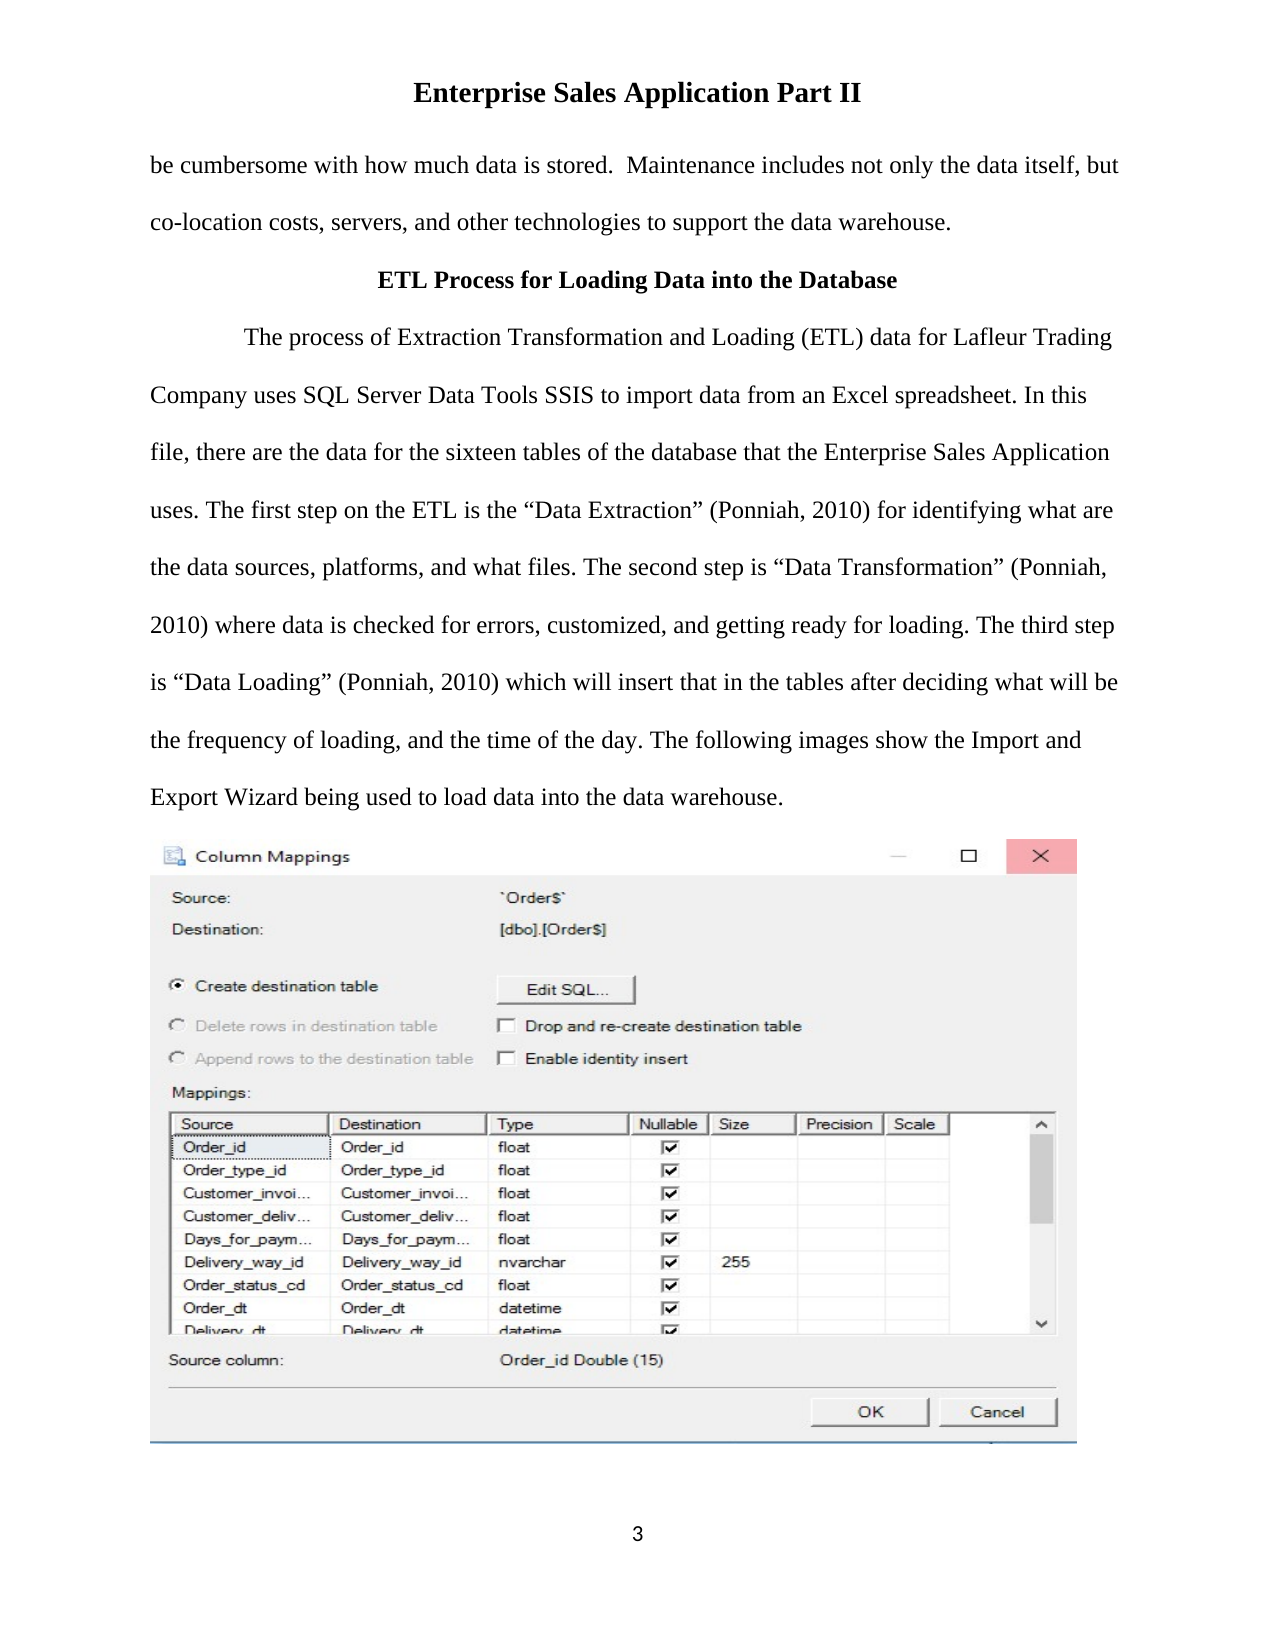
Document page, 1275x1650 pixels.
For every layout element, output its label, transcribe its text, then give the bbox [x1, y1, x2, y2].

text The process of Extraction Transformation and Loading (ETL) data for Lafleur Trading Company uses SQL Server Data Tools SSIS to import data from an Excel spreadsheet. In this file, there are the data for the sixteen tables of the database that the Enterprise Sales Application uses. The first step on the ETL is the “Data Extraction” (Ponniah, 2010) for identifying what are the data sources, platforms, and what files. The second step is “Data Transformation” (Ponniah, 2010) where data is checked for errors, customized, and getting ready for loading. The third step is “Data Loading” (Ponniah, 2010) which will insert that in the tables after deciding what will be the frequency of loading, and the time of the day. The following images show the Import and Export Wizard being used to load data into the data warehouse. [150, 322, 1125, 811]
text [150, 150, 1125, 236]
text ETL Process for Loading Data into the Database [150, 265, 1125, 294]
picture [150, 839, 1077, 1444]
